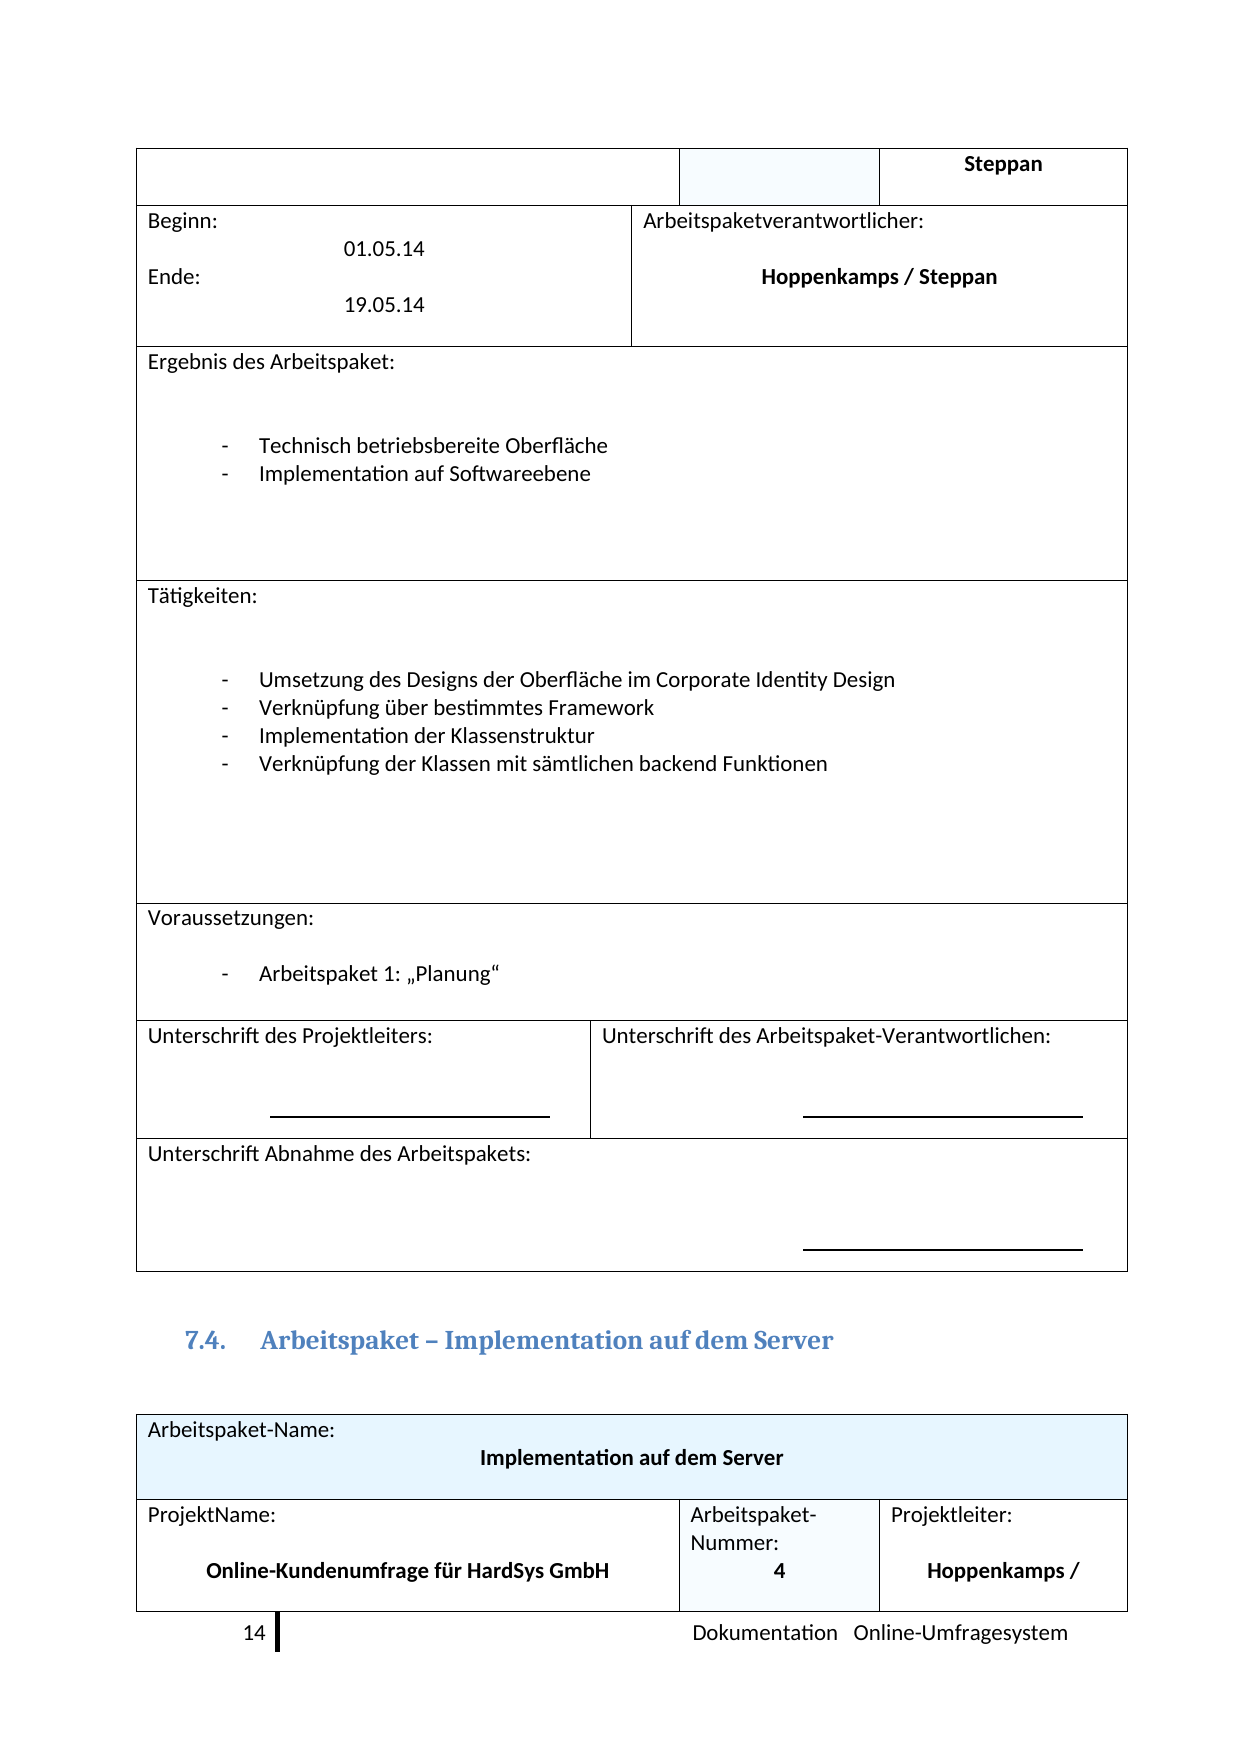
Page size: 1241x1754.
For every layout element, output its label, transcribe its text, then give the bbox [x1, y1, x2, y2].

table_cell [880, 149, 1127, 205]
table_cell Unterschrift des Arbeitspaket-Verantwortlichen: [591, 1021, 1127, 1138]
table_cell Ergebnis des Arbeitspaket: Technisch betriebsbereite Oberfläche Implementation auf Softwareebene [137, 347, 1127, 580]
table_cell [680, 1500, 879, 1611]
table_cell Tätigkeiten: Umsetzung des Designs der Oberfläche im Corporate Identity Design Verknüpfung über bestimmtes Framework Implementation der Klassenstruktur Verknüpfung der Klassen mit sämtlichen backend Funktionen [137, 581, 1127, 902]
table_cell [880, 1500, 1127, 1611]
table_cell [137, 1500, 679, 1611]
table_cell Beginn: 01.05.14 Ende: 19.05.14 [137, 206, 631, 346]
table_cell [680, 149, 879, 205]
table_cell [137, 149, 679, 205]
table_cell Unterschrift Abnahme des Arbeitspakets: [137, 1139, 1127, 1271]
table_cell Unterschrift des Projektleiters: [137, 1021, 590, 1138]
table_cell Voraussetzungen: Arbeitspaket 1: „Planung“ [137, 904, 1127, 1020]
table_cell Arbeitspaketverantwortlicher: Hoppenkamps / Steppan [632, 206, 1127, 346]
subtitle Arbeitspaket – Implementation auf dem Server [185, 1325, 1093, 1356]
table_header Arbeitspaket-Name: Implementation auf dem Server [137, 1415, 1127, 1499]
